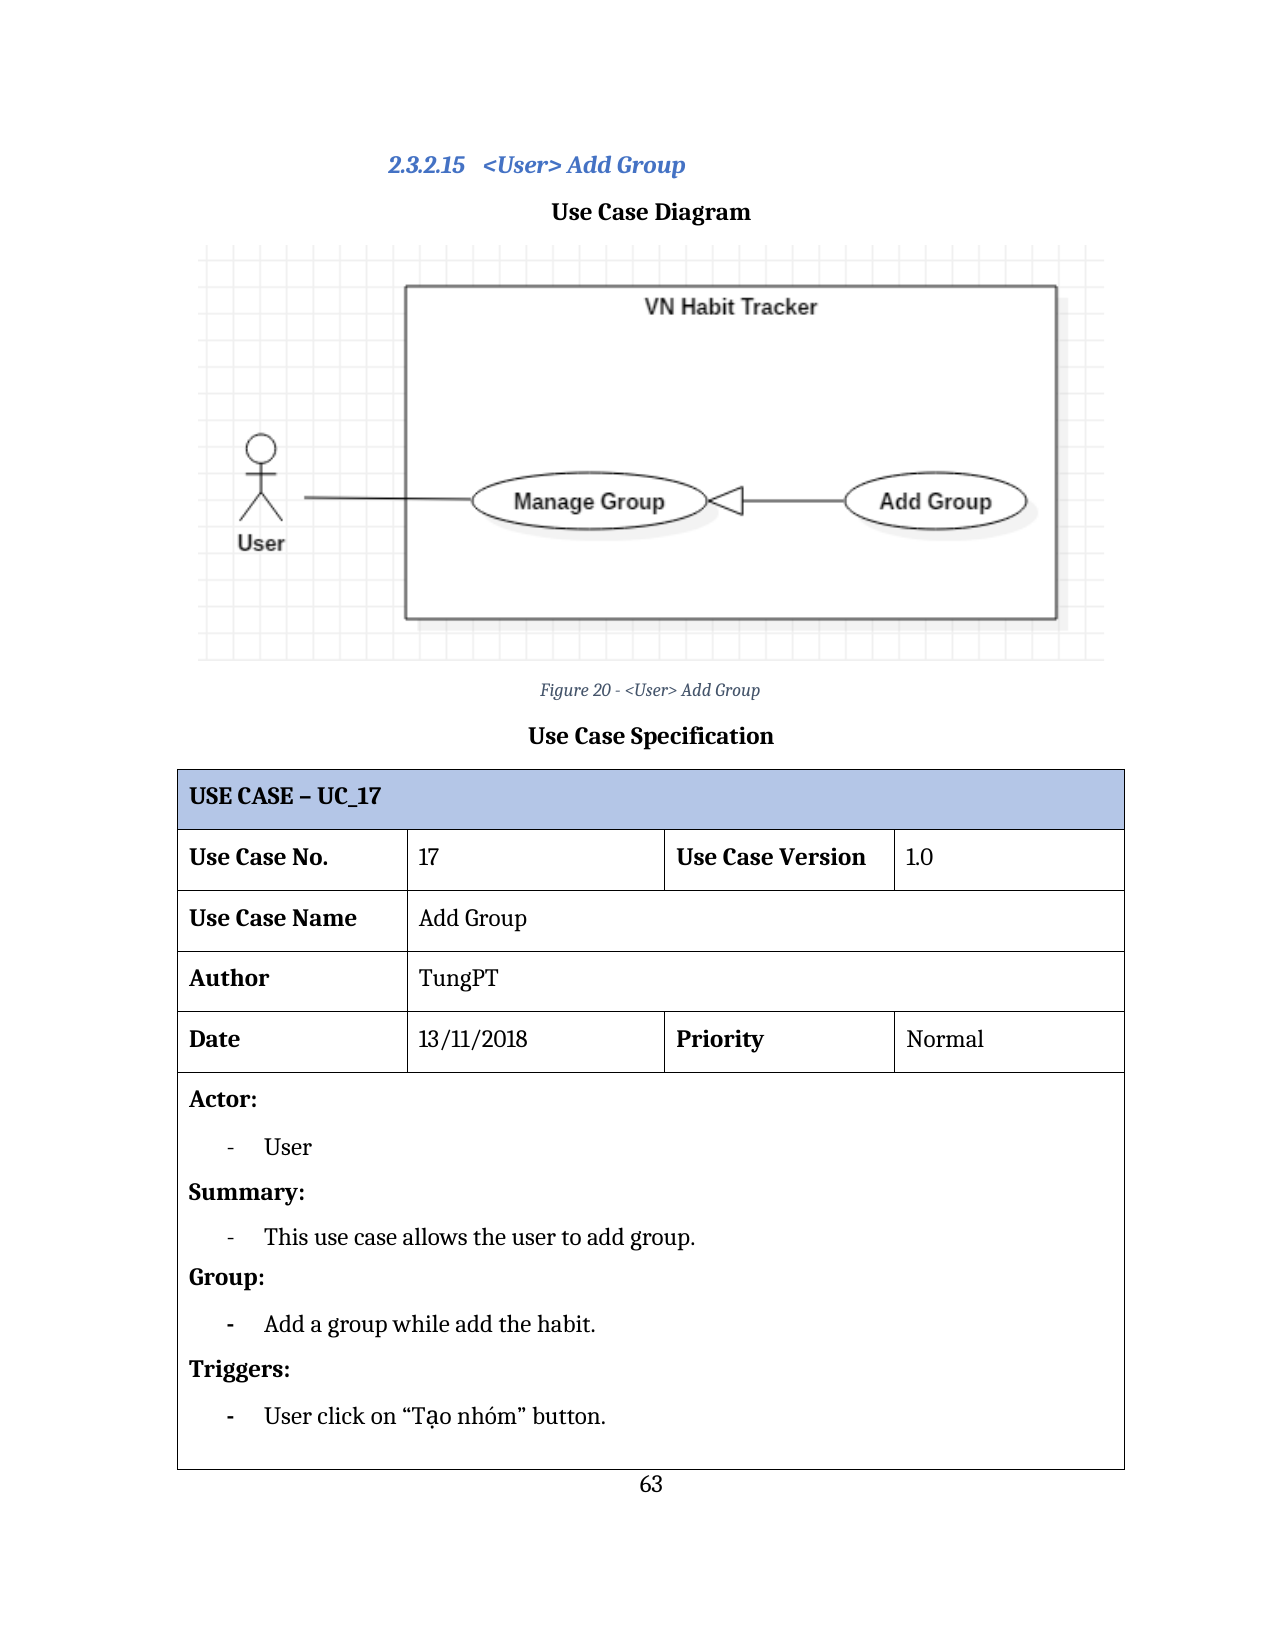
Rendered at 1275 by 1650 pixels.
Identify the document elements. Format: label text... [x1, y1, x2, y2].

table_cell TungPT [408, 952, 1124, 1011]
table_cell Use Case Version [665, 830, 894, 890]
table_cell Use Case No. [178, 830, 407, 890]
table_cell Priority [665, 1012, 894, 1072]
table_cell 1.0 [895, 830, 1124, 890]
table_cell Normal [895, 1012, 1124, 1072]
text <User> Add Group [388, 151, 1125, 179]
table_cell Author [178, 952, 407, 1011]
table_cell Date [178, 1012, 407, 1072]
list Use Case Specification [177, 722, 1125, 750]
table_cell 17 [408, 830, 664, 890]
table_cell Add Group [408, 891, 1124, 951]
text Figure 20 - <User> Add Group [177, 679, 1125, 701]
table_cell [178, 1073, 1124, 1469]
list Use Case Diagram [177, 198, 1125, 227]
picture [198, 245, 1105, 661]
table_header USE CASE – UC_17 [178, 770, 1124, 829]
table_cell 13/11/2018 [408, 1012, 664, 1072]
table_cell Use Case Name [178, 891, 407, 951]
